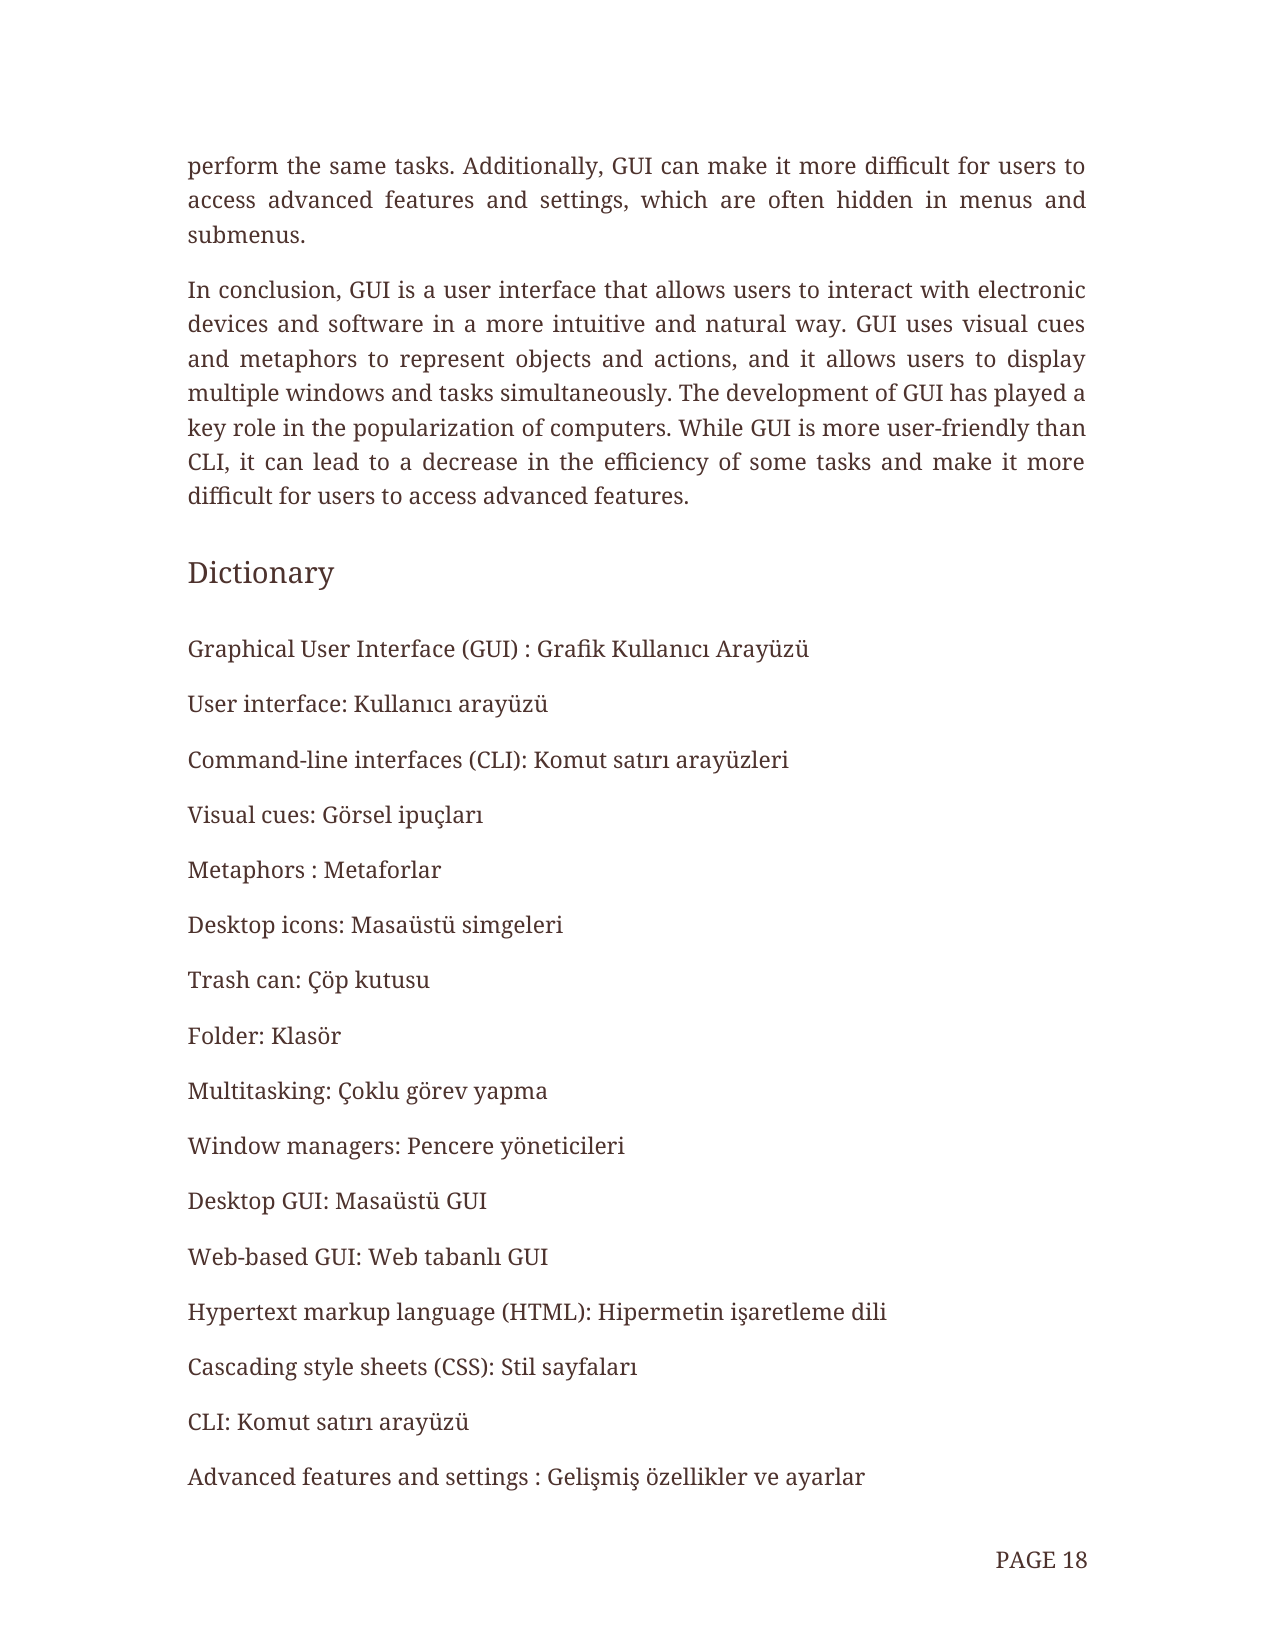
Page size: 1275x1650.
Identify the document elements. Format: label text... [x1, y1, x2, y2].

text User interface: Kullanıcı arayüzü [187, 688, 1087, 720]
text In conclusion, GUI is a user interface that allows users to interact with electronic devices and software in a more intuitive and natural way. GUI uses visual cues and metaphors to represent objects and actions, and it allows users to display multiple windows and tasks simultaneously. The development of GUI has played a key role in the popularization of computers. While GUI is more user-friendly than CLI, it can lead to a decrease in the efficiency of some tasks and make it more difficult for users to access advanced features. [187, 274, 1087, 511]
text CLI: Komut satırı arayüzü [187, 1406, 1087, 1437]
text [187, 150, 1087, 250]
text Trash can: Çöp kutusu [187, 964, 1087, 996]
text Cascading style sheets (CSS): Stil sayfaları [187, 1351, 1087, 1382]
text Multitasking: Çoklu görev yapma [187, 1075, 1087, 1106]
text Web-based GUI: Web tabanlı GUI [187, 1241, 1087, 1272]
text Hypertext markup language (HTML): Hipermetin işaretleme dili [187, 1296, 1087, 1327]
text Advanced features and settings : Gelişmiş özellikler ve ayarlar [187, 1461, 1087, 1493]
text Visual cues: Görsel ipuçları [187, 799, 1087, 830]
text Folder: Klasör [187, 1020, 1087, 1051]
text Dictionary [187, 552, 1087, 592]
text Window managers: Pencere yöneticileri [187, 1130, 1087, 1161]
text Desktop icons: Masaüstü simgeleri [187, 909, 1087, 941]
text Command-line interfaces (CLI): Komut satırı arayüzleri [187, 744, 1087, 775]
text Graphical User Interface (GUI) : Grafik Kullanıcı Arayüzü [187, 633, 1087, 664]
text Metaphors : Metaforlar [187, 854, 1087, 885]
text Desktop GUI: Masaüstü GUI [187, 1185, 1087, 1217]
